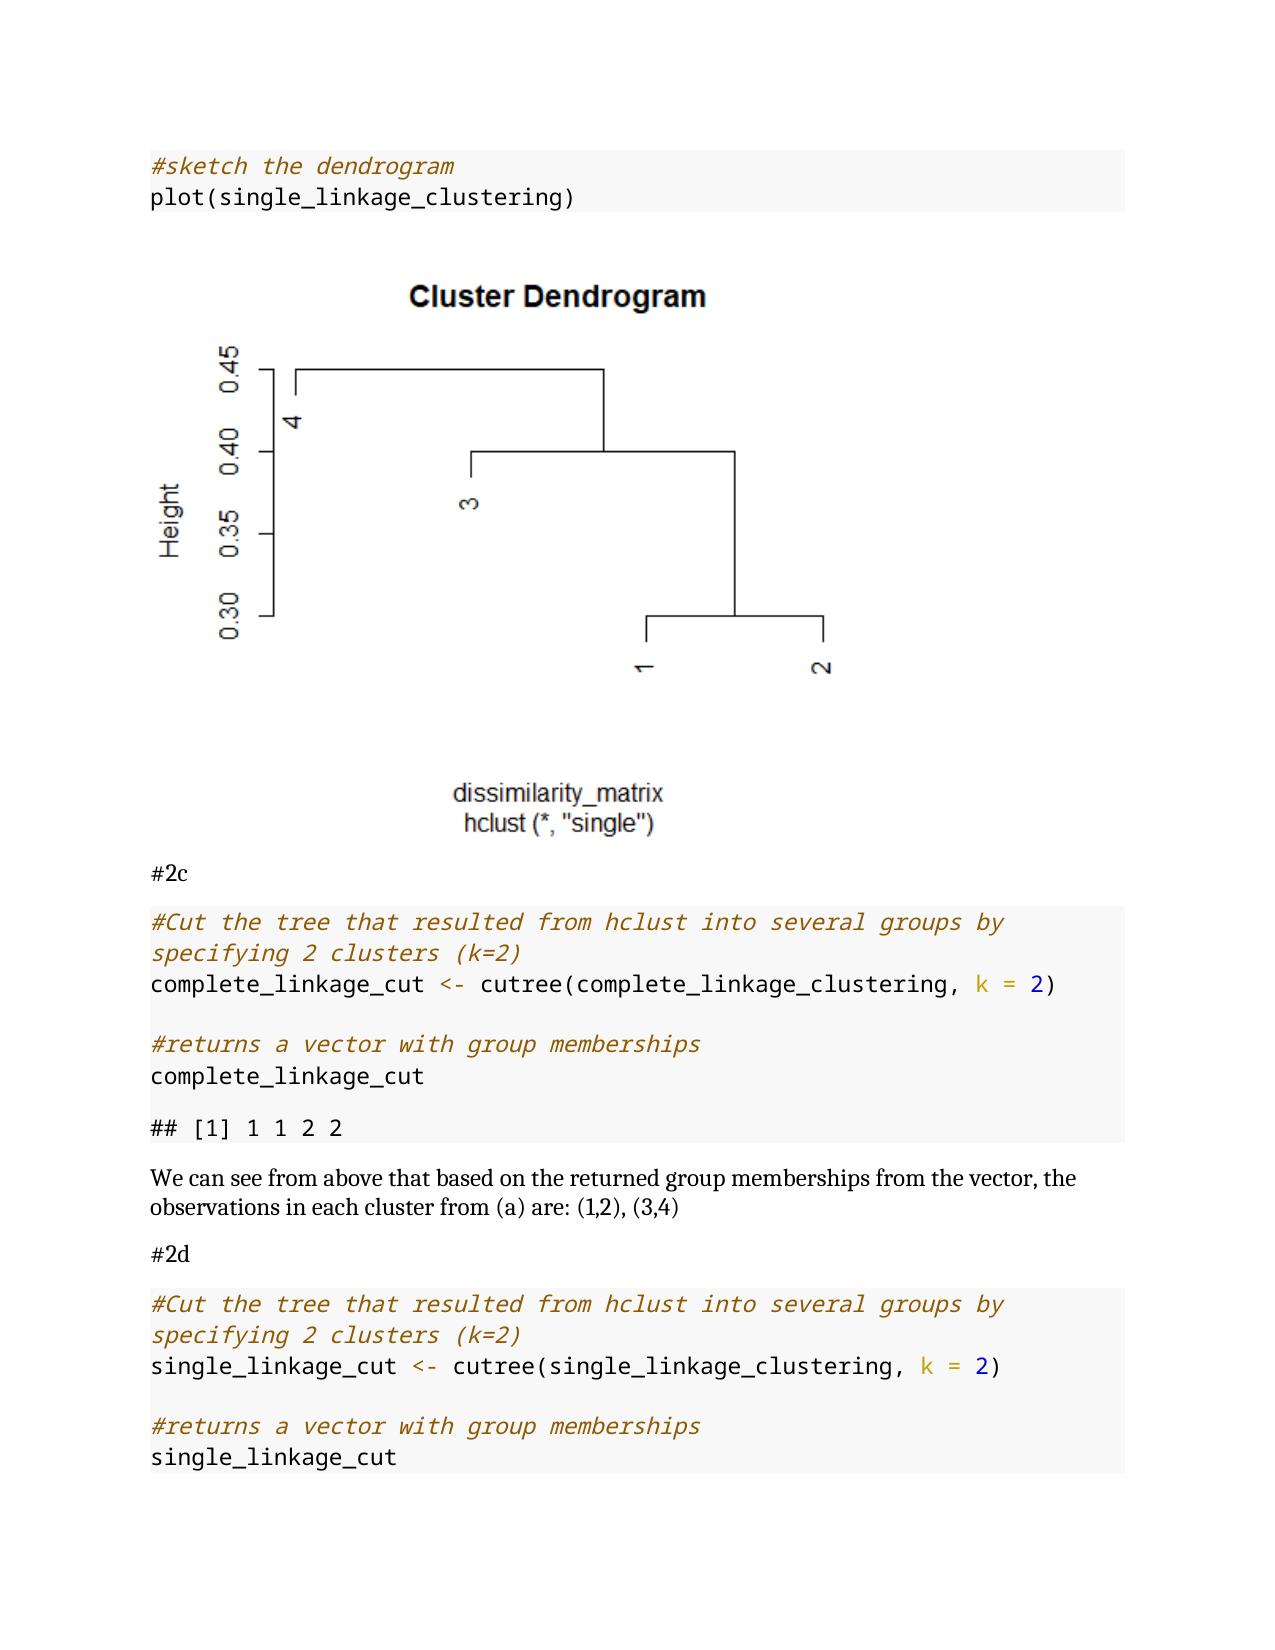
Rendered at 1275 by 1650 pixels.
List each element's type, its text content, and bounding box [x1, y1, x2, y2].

text #Cut the tree that resulted from hclust into several groups by specifying 2 clusters (k=2) complete_linkage_cut <- cutree(complete_linkage_clustering, k = 2) #returns a vector with group memberships complete_linkage_cut [150, 906, 1125, 1091]
text #2d [150, 1240, 1125, 1269]
text #sketch the dendrogram plot(single_linkage_clustering) [452, 150, 1125, 212]
text #Cut the tree that resulted from hclust into several groups by specifying 2 clusters (k=2) single_linkage_cut <- cutree(single_linkage_clustering, k = 2) #returns a vector with group memberships single_linkage_cut [150, 1288, 1125, 1473]
picture [150, 233, 908, 840]
text We can see from above that based on the returned group memberships from the vector, the observations in each cluster from (a) are: (1,2), (3,4) [150, 1164, 1125, 1221]
text ## [1] 1 1 2 2 [150, 1112, 1125, 1143]
text #2c [150, 858, 1125, 887]
